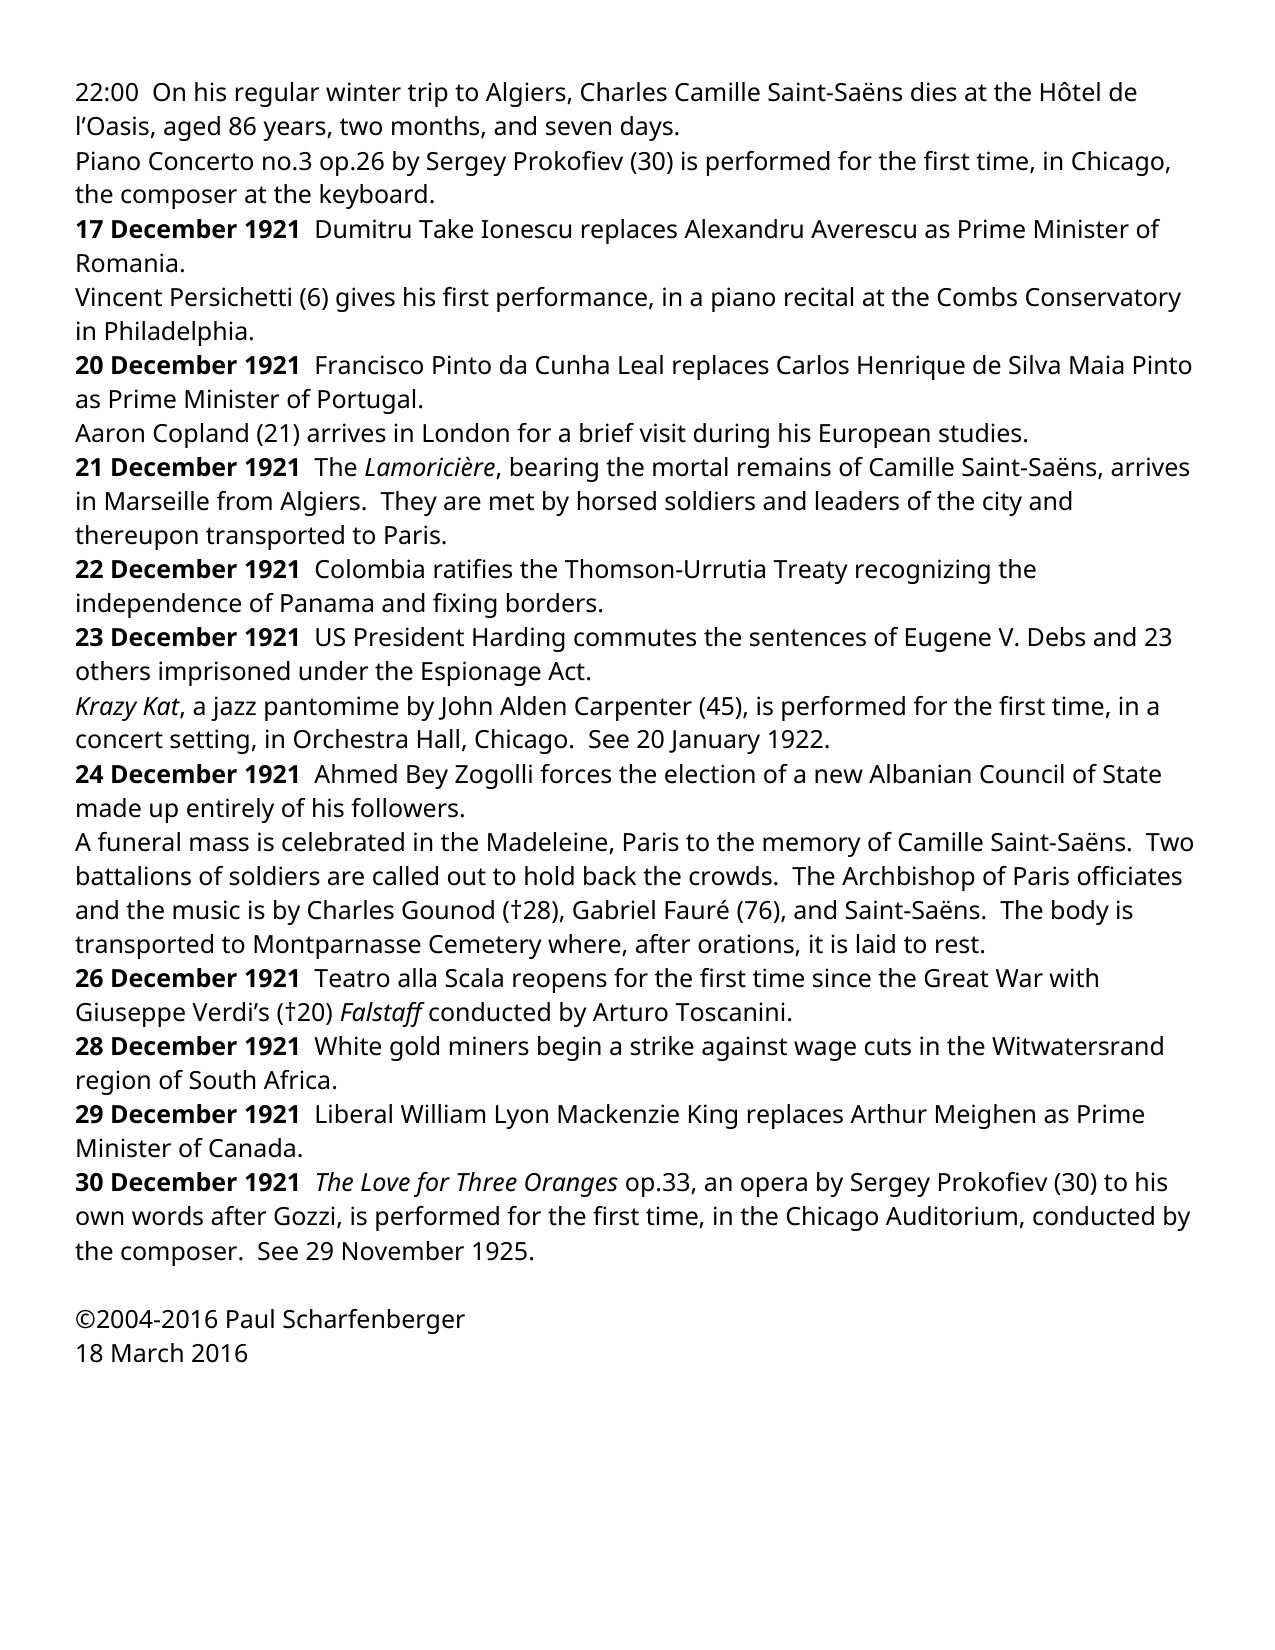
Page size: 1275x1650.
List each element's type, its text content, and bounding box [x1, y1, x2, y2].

text Piano Concerto no.3 op.26 by Sergey Prokofiev (30) is performed for the first time, in Chicago, the composer at the keyboard. [75, 143, 1200, 211]
text 21 December 1921 The Lamoricière, bearing the mortal remains of Camille Saint-Saëns, arrives in Marseille from Algiers. They are met by horsed soldiers and leaders of the city and thereupon transported to Paris. [75, 450, 1200, 552]
text 29 December 1921 Liberal William Lyon Mackenzie King replaces Arthur Meighen as Prime Minister of Canada. [75, 1097, 1200, 1165]
text Aaron Copland (21) arrives in London for a brief visit during his European studies. [75, 416, 1200, 450]
text Krazy Kat, a jazz pantomime by John Alden Carpenter (45), is performed for the first time, in a concert setting, in Orchestra Hall, Chicago. See 20 January 1922. [75, 688, 1200, 756]
text 26 December 1921 Teatro alla Scala reopens for the first time since the Great War with Giuseppe Verdi’s (†20) Falstaff conducted by Arturo Toscanini. [75, 961, 1200, 1029]
text ©2004-2016 Paul Scharfenberger [75, 1301, 1200, 1335]
text 28 December 1921 White gold miners begin a strike against wage cuts in the Witwatersrand region of South Africa. [75, 1029, 1200, 1097]
text 22:00 On his regular winter trip to Algiers, Charles Camille Saint-Saëns dies at the Hôtel de l’Oasis, aged 86 years, two months, and seven days. [75, 75, 1200, 143]
text 30 December 1921 The Love for Three Oranges op.33, an opera by Sergey Prokofiev (30) to his own words after Gozzi, is performed for the first time, in the Chicago Auditorium, conducted by the composer. See 29 November 1925. [75, 1165, 1200, 1267]
text 24 December 1921 Ahmed Bey Zogolli forces the election of a new Albanian Council of State made up entirely of his followers. [75, 756, 1200, 824]
text 23 December 1921 US President Harding commutes the sentences of Eugene V. Debs and 23 others imprisoned under the Espionage Act. [75, 620, 1200, 688]
text 18 March 2016 [75, 1335, 1200, 1369]
text A funeral mass is celebrated in the Madeleine, Paris to the memory of Camille Saint-Saëns. Two battalions of soldiers are called out to hold back the crowds. The Archbishop of Paris officiates and the music is by Charles Gounod (†28), Gabriel Fauré (76), and Saint-Saëns. The body is transported to Montparnasse Cemetery where, after orations, it is laid to rest. [75, 824, 1200, 961]
text 22 December 1921 Colombia ratifies the Thomson-Urrutia Treaty recognizing the independence of Panama and fixing borders. [75, 552, 1200, 620]
text 20 December 1921 Francisco Pinto da Cunha Leal replaces Carlos Henrique de Silva Maia Pinto as Prime Minister of Portugal. [75, 347, 1200, 416]
text Vincent Persichetti (6) gives his first performance, in a piano recital at the Combs Conservatory in Philadelphia. [75, 279, 1200, 347]
text 17 December 1921 Dumitru Take Ionescu replaces Alexandru Averescu as Prime Minister of Romania. [75, 211, 1200, 279]
